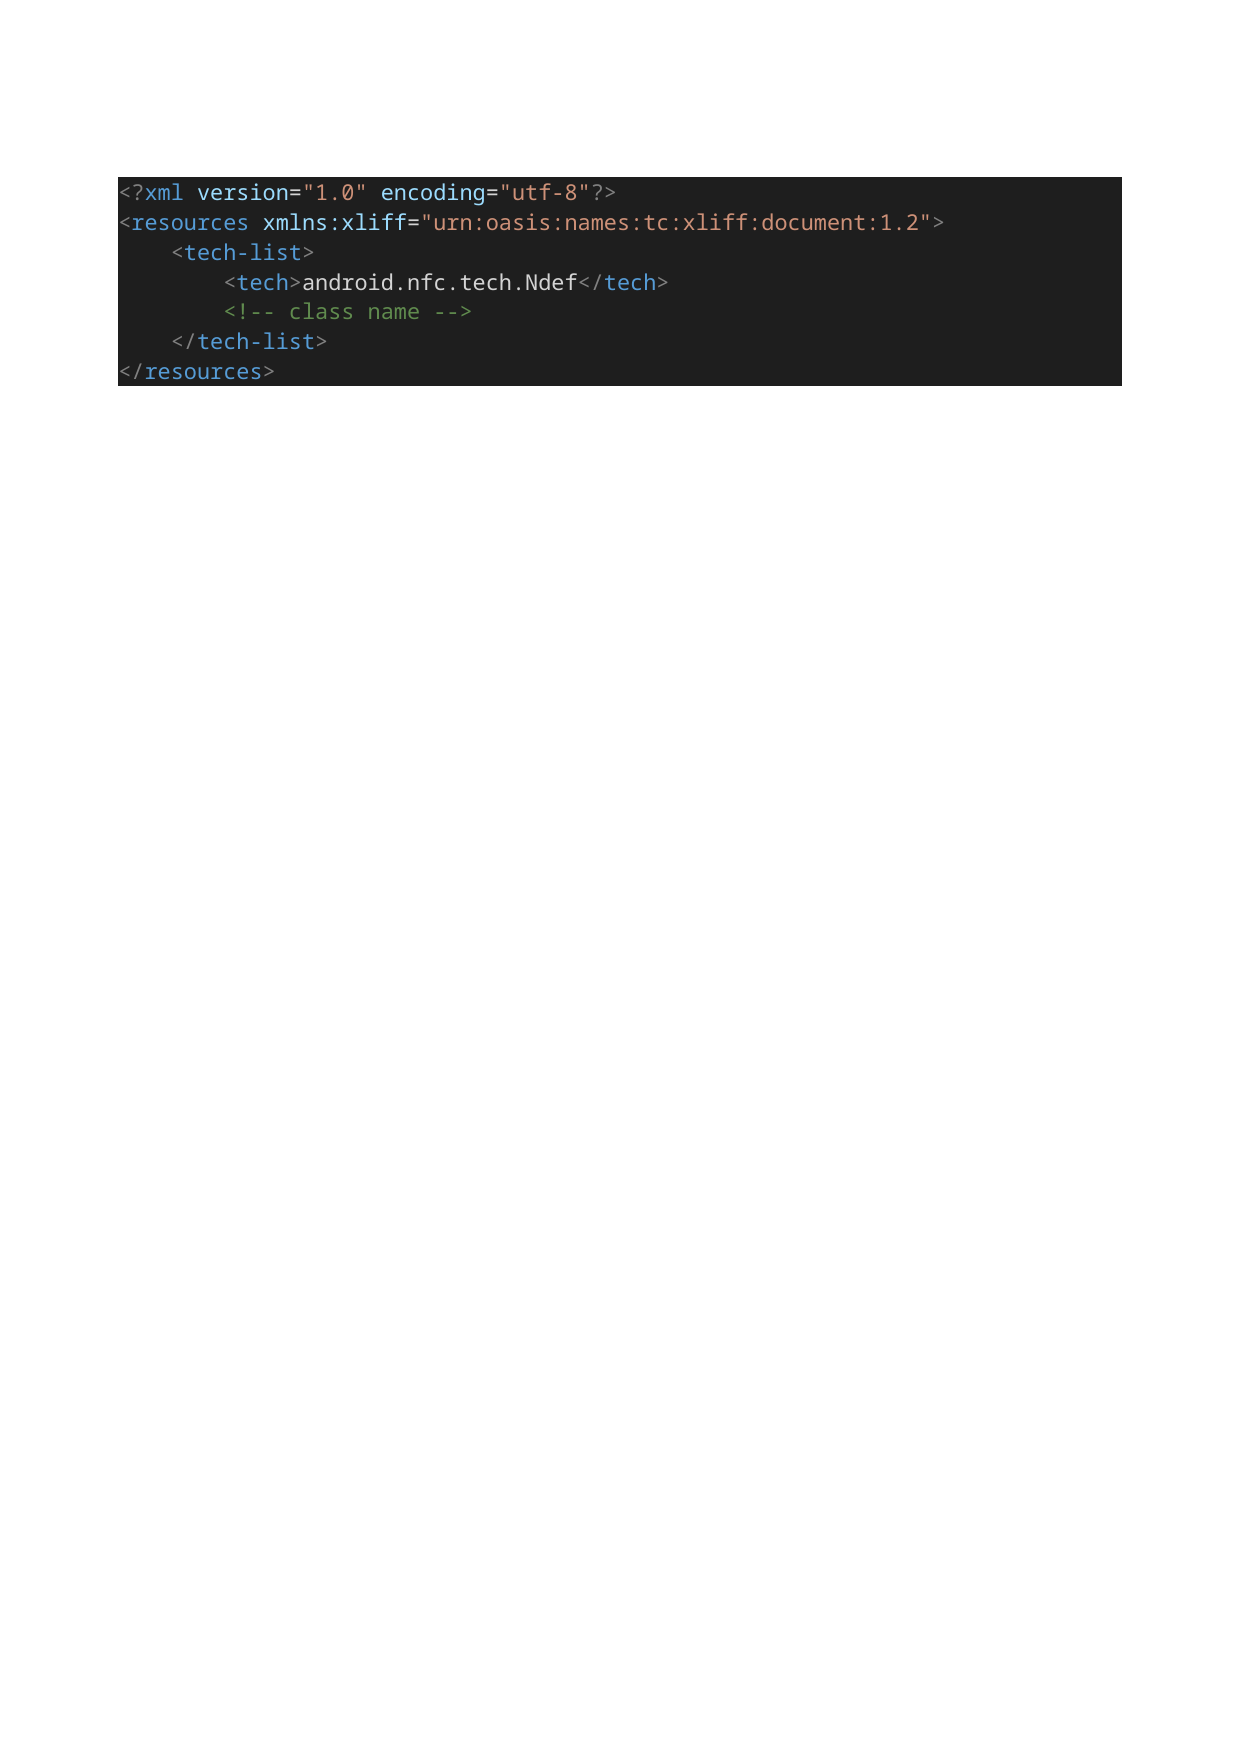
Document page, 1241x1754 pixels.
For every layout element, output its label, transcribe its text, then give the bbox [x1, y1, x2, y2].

text <tech>android.nfc.tech.Ndef</tech> [118, 267, 1122, 296]
text <tech-list> [118, 237, 1122, 267]
text <resources xmlns:xliff="urn:oasis:names:tc:xliff:document:1.2"> [118, 207, 1122, 237]
text <!-- class name --> [118, 296, 1122, 326]
text </resources> [118, 356, 1122, 386]
text </tech-list> [118, 326, 1122, 356]
text <?xml version="1.0" encoding="utf-8"?> [118, 177, 1122, 207]
